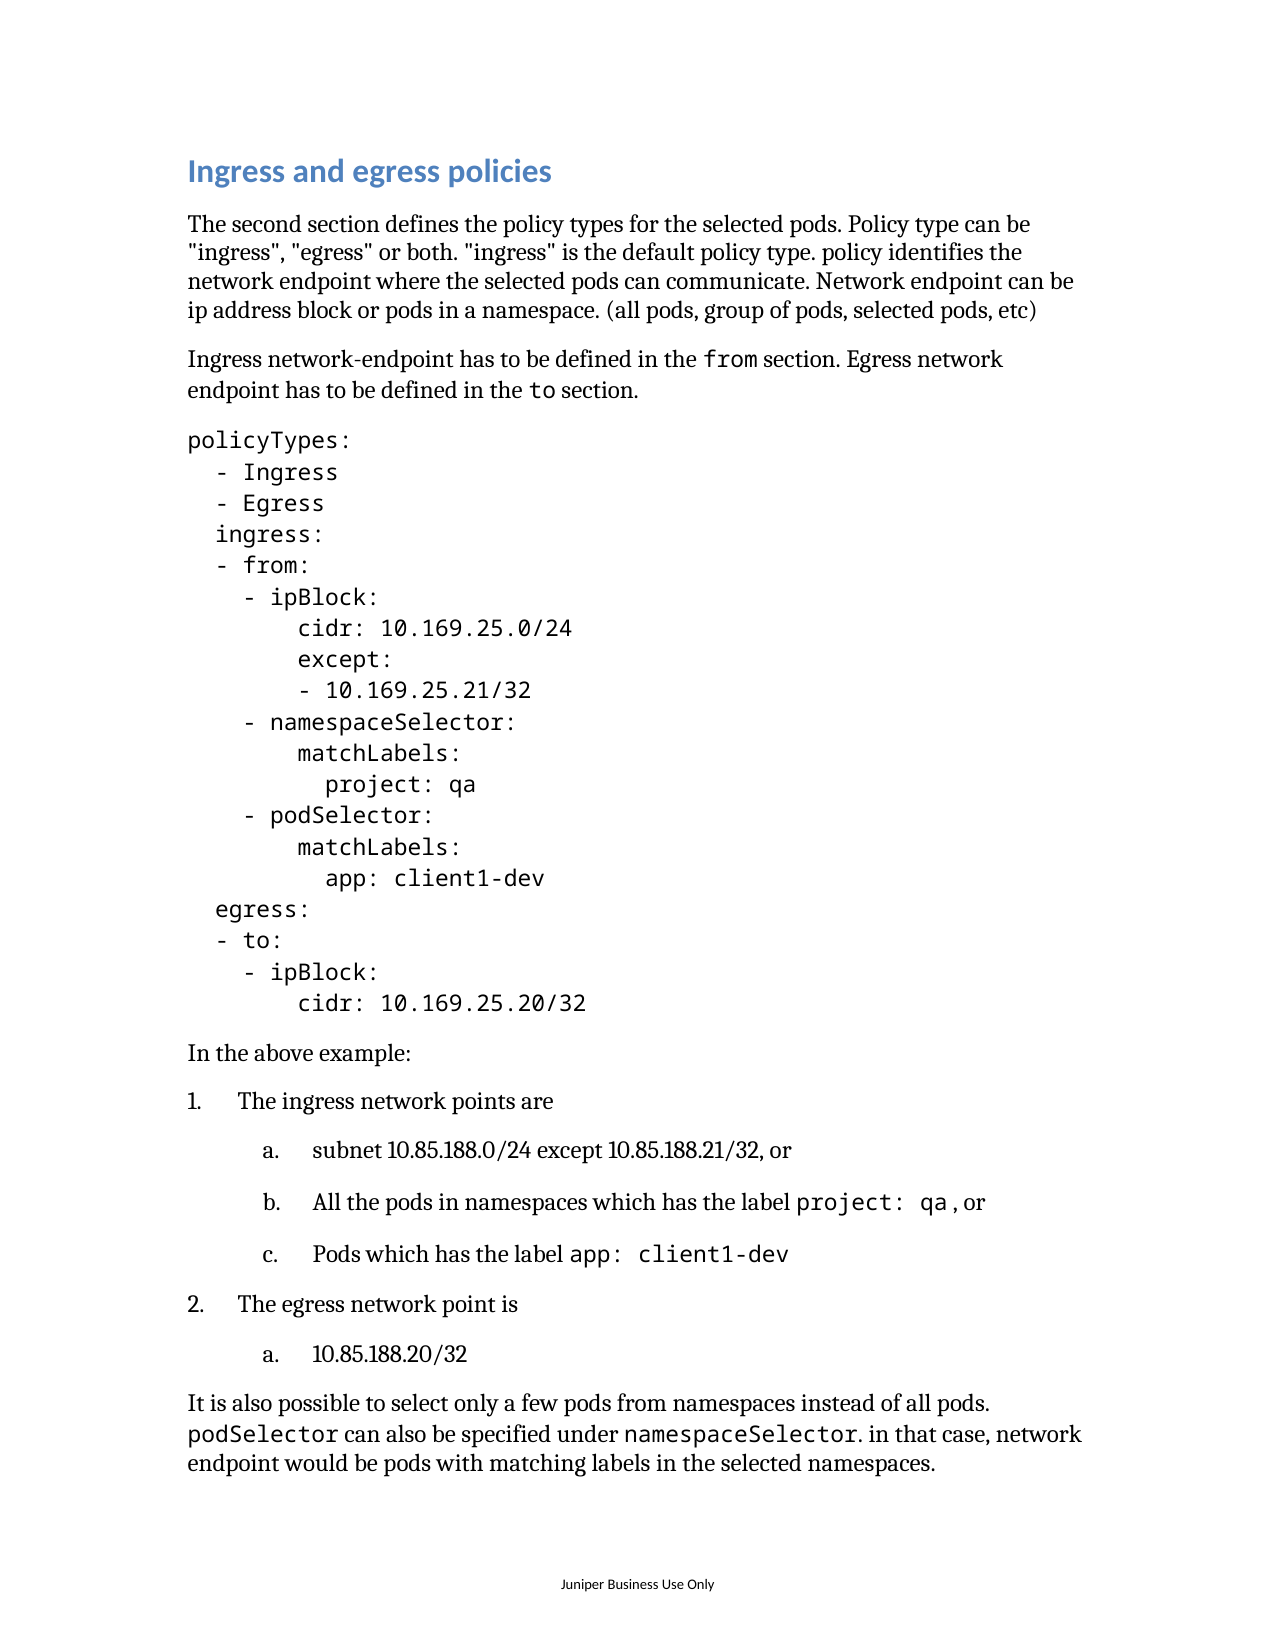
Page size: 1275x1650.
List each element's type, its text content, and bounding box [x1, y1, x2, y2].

list Pods which has the label app: client1-dev [262, 1238, 1087, 1269]
list The egress network point is [187, 1290, 1087, 1319]
text policyTypes: - Ingress - Egress ingress: - from: - ipBlock: cidr: 10.169.25.0/24 except: - 10.169.25.21/32 - namespaceSelector: matchLabels: project: qa - podSelector: matchLabels: app: client1-dev egress: - to: - ipBlock: cidr: 10.169.25.20/32 [187, 424, 1087, 1018]
text In the above example: [187, 1039, 1087, 1068]
text The second section defines the policy types for the selected pods. Policy type can be "ingress", "egress" or both. "ingress" is the default policy type. policy identifies the network endpoint where the selected pods can communicate. Network endpoint can be ip address block or pods in a namespace. (all pods, group of pods, selected pods, etc) [187, 209, 1087, 324]
list 10.85.188.20/32 [262, 1339, 1087, 1368]
text It is also possible to select only a few pods from namespaces instead of all pods. podSelector can also be specified under namespaceSelector. in that case, network endpoint would be pods with matching labels in the selected namespaces. [187, 1389, 1087, 1478]
list All the pods in namespaces which has the label project: qa , or [262, 1186, 1087, 1217]
list The ingress network points are [187, 1087, 1087, 1115]
subtitle Ingress and egress policies [187, 150, 1087, 191]
list subnet 10.85.188.0/24 except 10.85.188.21/32, or [262, 1136, 1087, 1165]
text Ingress network-endpoint has to be defined in the from section. Egress network endpoint has to be defined in the to section. [187, 343, 1087, 406]
